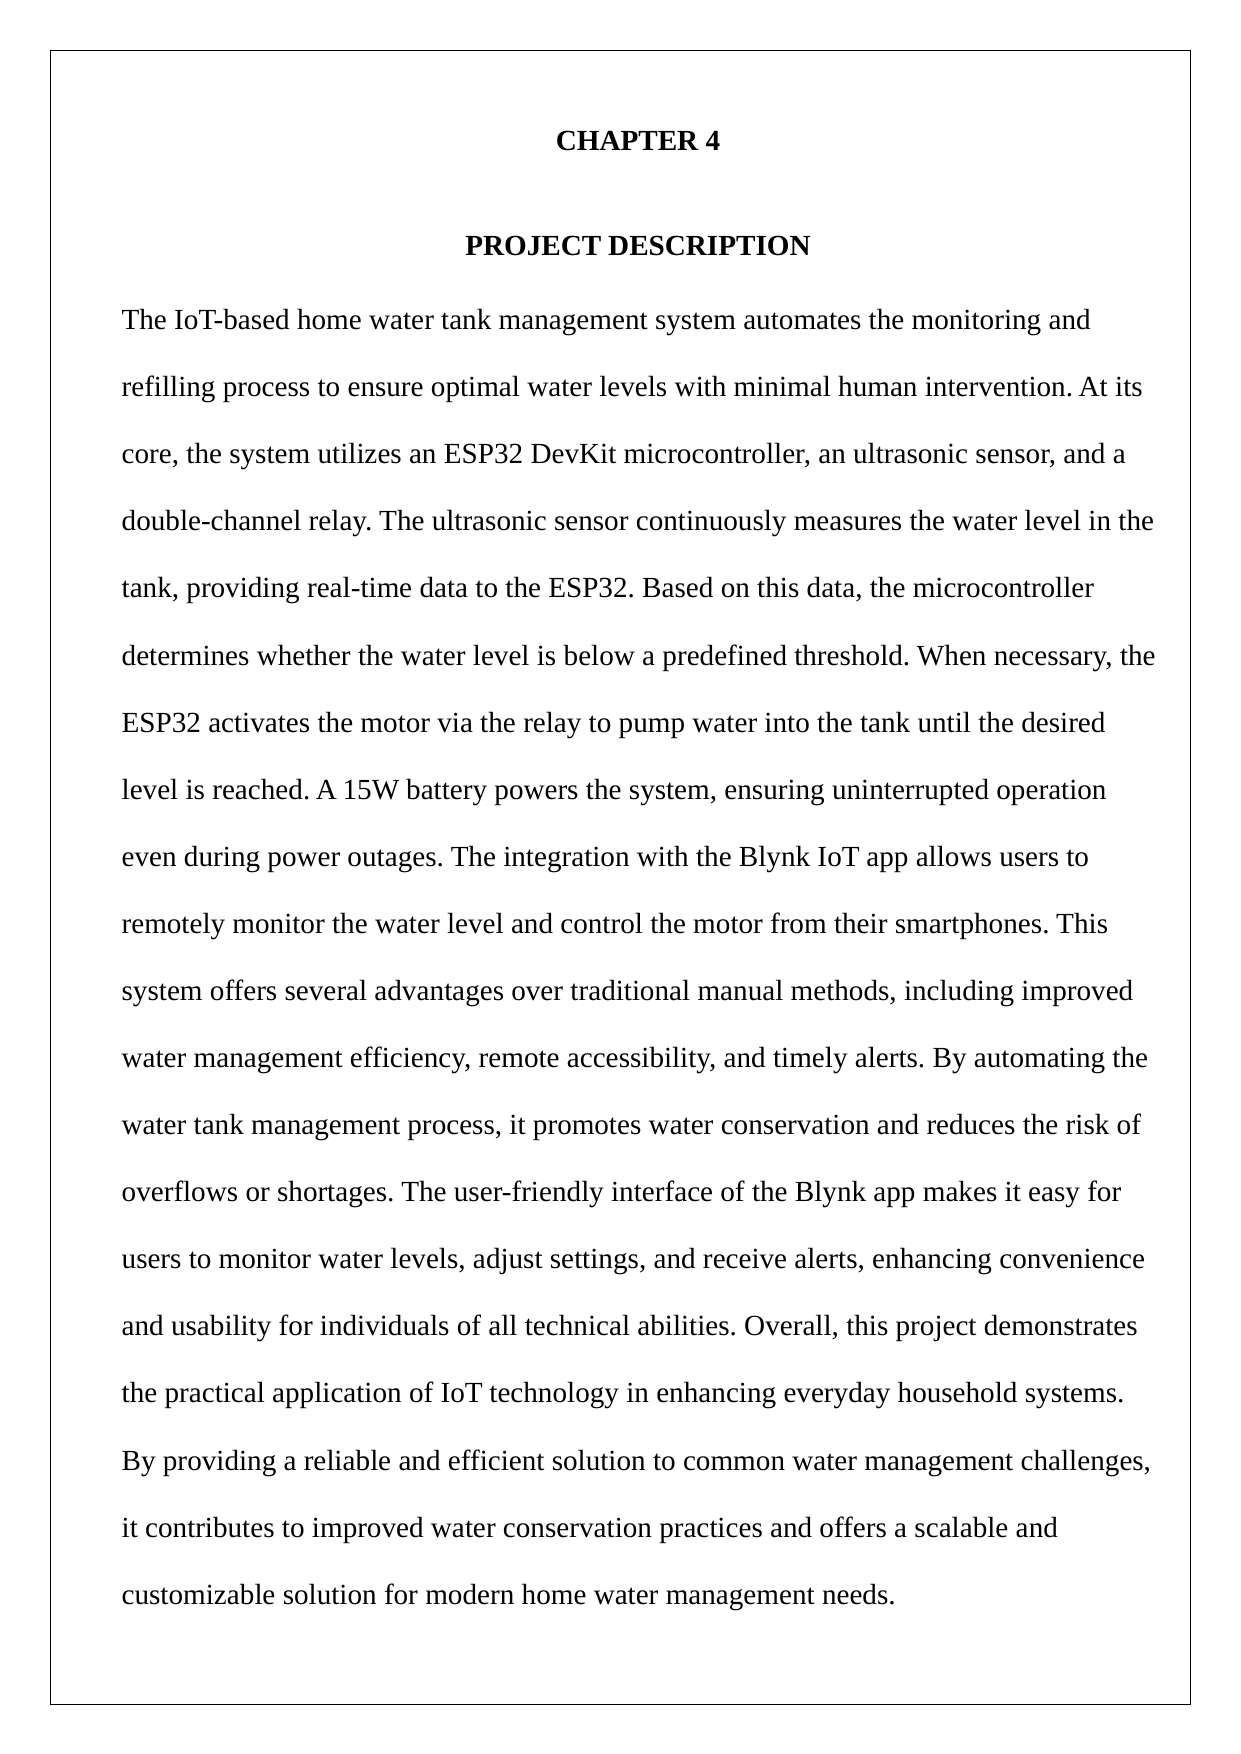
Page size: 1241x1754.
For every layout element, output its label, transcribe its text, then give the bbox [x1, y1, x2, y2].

text The IoT-based home water tank management system automates the monitoring and refilling process to ensure optimal water levels with minimal human intervention. At its core, the system utilizes an ESP32 DevKit microcontroller, an ultrasonic sensor, and a double-channel relay. The ultrasonic sensor continuously measures the water level in the tank, providing real-time data to the ESP32. Based on this data, the microcontroller determines whether the water level is below a predefined threshold. When necessary, the ESP32 activates the motor via the relay to pump water into the tank until the desired level is reached. A 15W battery powers the system, ensuring uninterrupted operation even during power outages. The integration with the Blynk IoT app allows users to remotely monitor the water level and control the motor from their smartphones. This system offers several advantages over traditional manual methods, including improved water management efficiency, remote accessibility, and timely alerts. By automating the water tank management process, it promotes water conservation and reduces the risk of overflows or shortages. The user-friendly interface of the Blynk app makes it easy for users to monitor water levels, adjust settings, and receive alerts, enhancing convenience and usability for individuals of all technical abilities. Overall, this project demonstrates the practical application of IoT technology in enhancing everyday household systems. By providing a reliable and efficient solution to common water management challenges, it contributes to improved water conservation practices and offers a scalable and customizable solution for modern home water management needs. [121, 302, 1157, 1610]
text CHAPTER 4 [122, 123, 1154, 157]
subtitle PROJECT DESCRIPTION [122, 228, 1154, 262]
